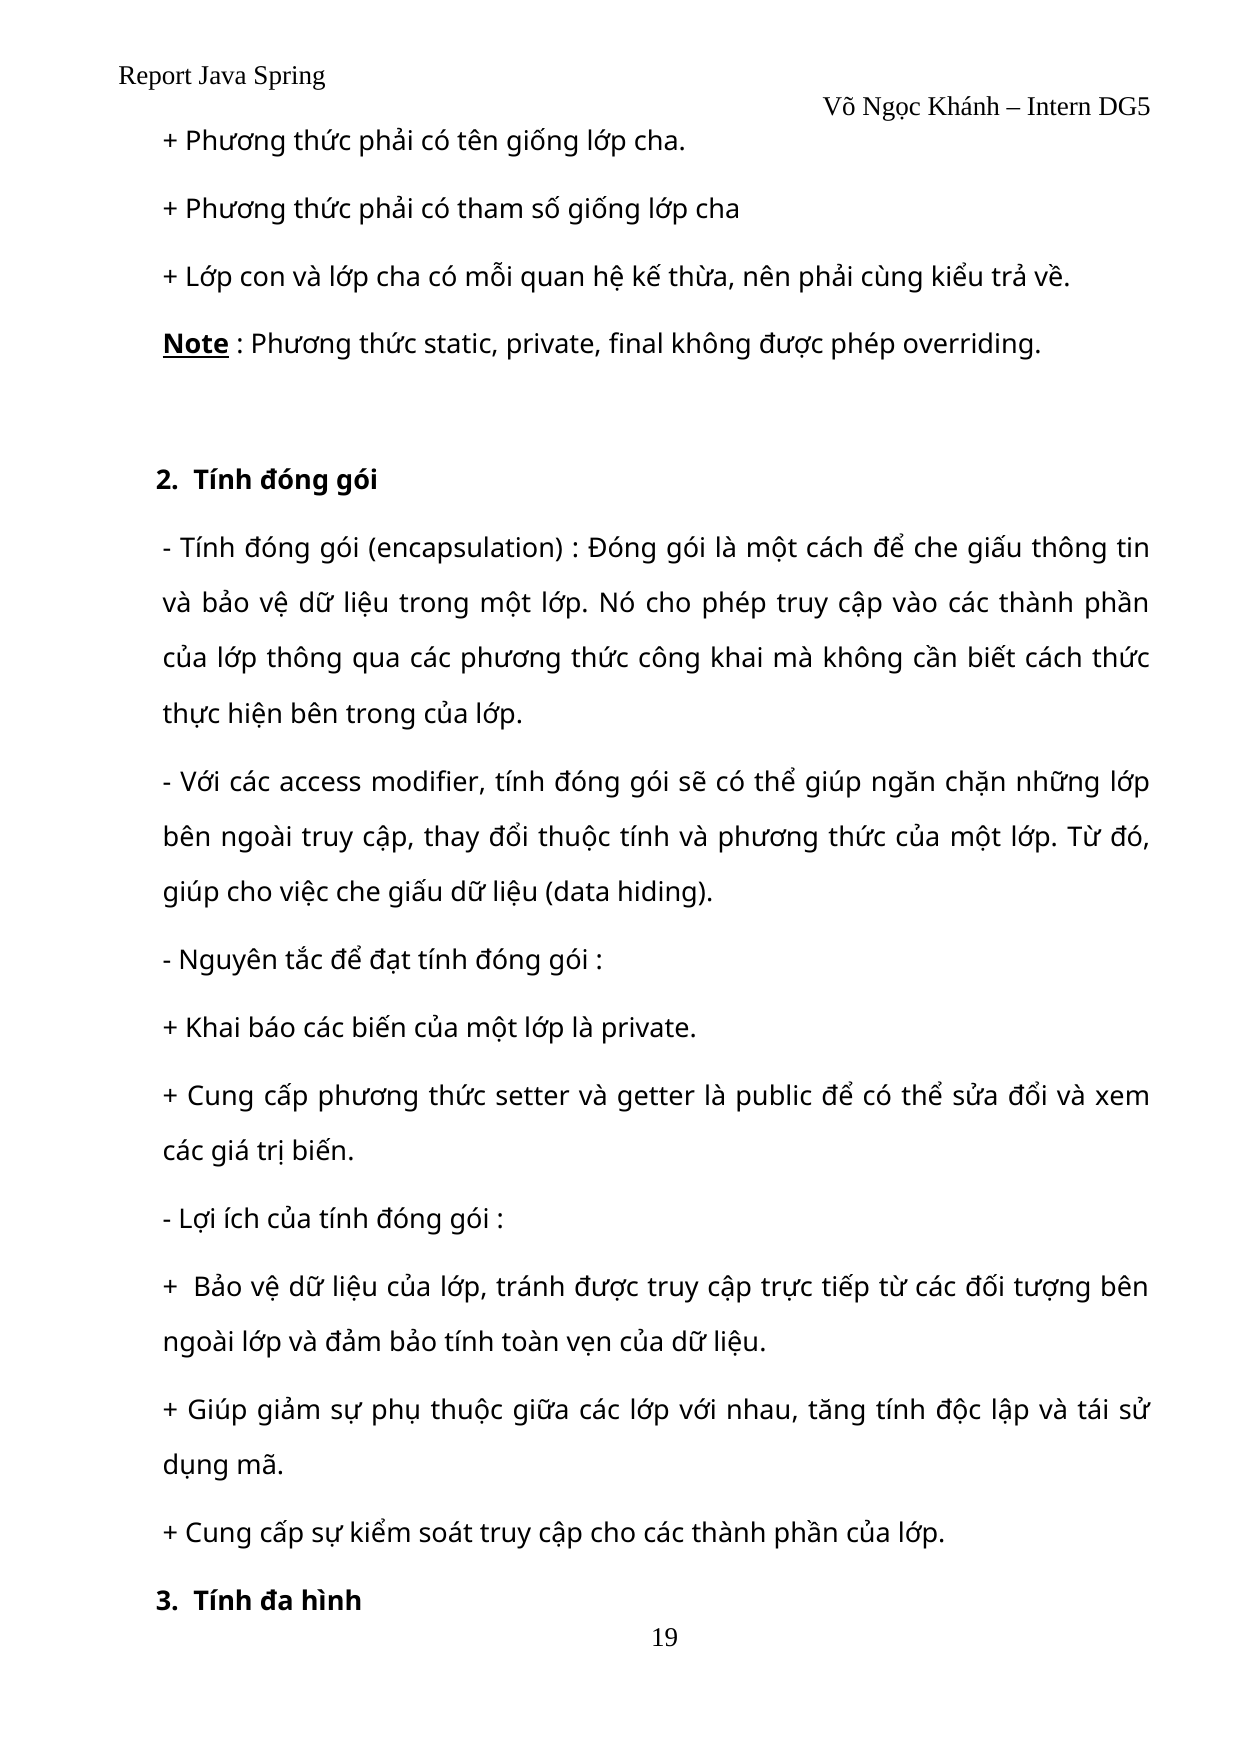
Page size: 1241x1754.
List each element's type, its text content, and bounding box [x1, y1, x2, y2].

list Tính đóng gói [156, 460, 1152, 497]
list Tính đa hình [156, 1581, 1152, 1618]
text + Bảo vệ dữ liệu của lớp, tránh được truy cập trực tiếp từ các đối tượng bên ngoài lớp và đảm bảo tính toàn vẹn của dữ liệu. [162, 1267, 1152, 1359]
text + Phương thức phải có tham số giống lớp cha [162, 189, 1152, 226]
text - Lợi ích của tính đóng gói : [162, 1199, 1152, 1236]
text + Cung cấp sự kiểm soát truy cập cho các thành phần của lớp. [162, 1513, 1152, 1550]
text - Nguyên tắc để đạt tính đóng gói : [162, 940, 1152, 977]
text + Khai báo các biến của một lớp là private. [162, 1008, 1152, 1045]
text + Phương thức phải có tên giống lớp cha. [162, 121, 1152, 158]
text Note : Phương thức static, private, final không được phép overriding. [162, 325, 1152, 362]
text + Giúp giảm sự phụ thuộc giữa các lớp với nhau, tăng tính độc lập và tái sử dụng mã. [162, 1390, 1152, 1482]
text + Lớp con và lớp cha có mỗi quan hệ kế thừa, nên phải cùng kiểu trả về. [162, 257, 1152, 294]
text + Cung cấp phương thức setter và getter là public để có thể sửa đổi và xem các giá trị biến. [162, 1076, 1152, 1168]
text - Tính đóng gói (encapsulation) : Đóng gói là một cách để che giấu thông tin và bảo vệ dữ liệu trong một lớp. Nó cho phép truy cập vào các thành phần của lớp thông qua các phương thức công khai mà không cần biết cách thức thực hiện bên trong của lớp. [162, 528, 1152, 731]
text - Với các access modifier, tính đóng gói sẽ có thể giúp ngăn chặn những lớp bên ngoài truy cập, thay đổi thuộc tính và phương thức của một lớp. Từ đó, giúp cho việc che giấu dữ liệu (data hiding). [162, 762, 1152, 909]
